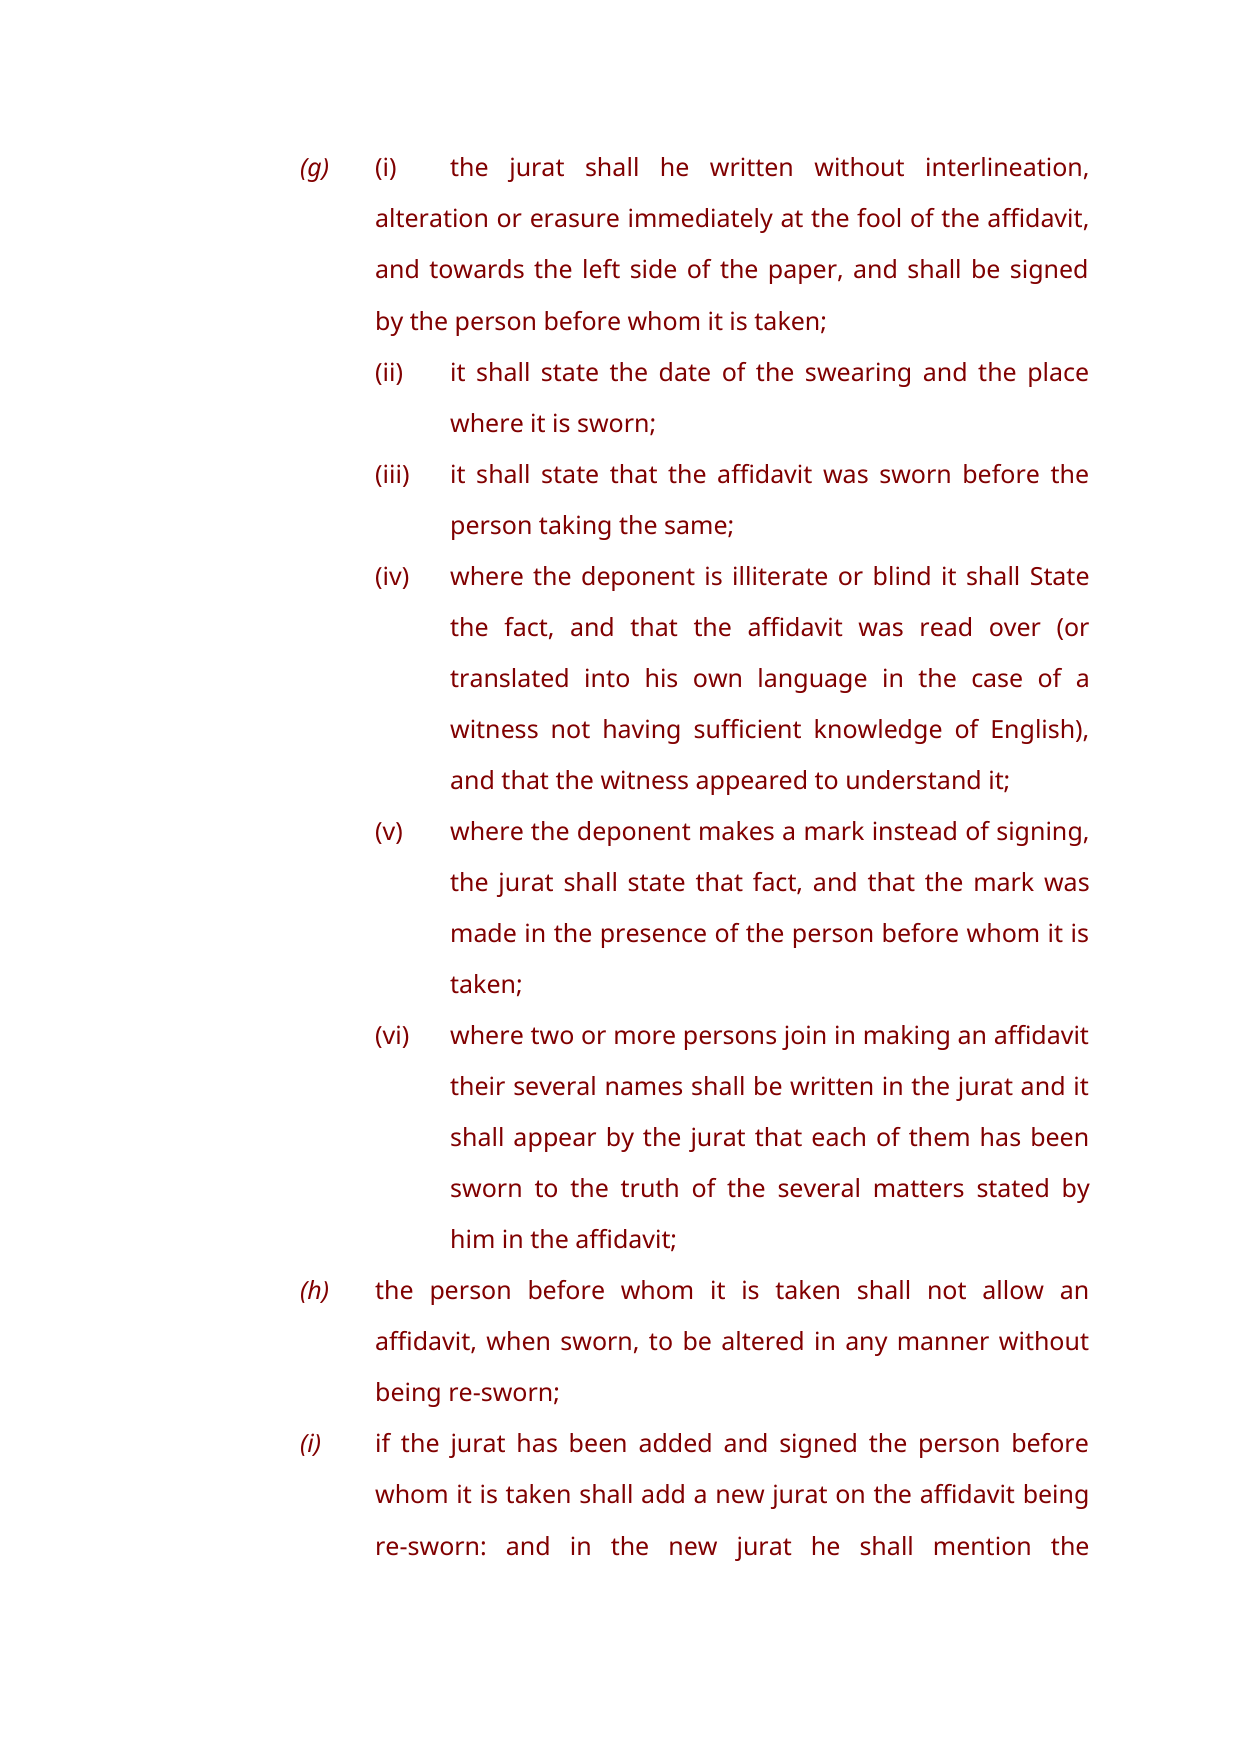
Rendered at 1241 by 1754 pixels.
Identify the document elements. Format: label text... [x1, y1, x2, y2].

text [300, 1426, 1090, 1562]
text (iv) where the deponent is illiterate or blind it shall State the fact, and that the affidavit was read over (or translated into his own language in the case of a witness not having sufficient knowledge of English), and that the witness appeared to understand it; [375, 558, 1090, 797]
text (v) where the deponent makes a mark instead of signing, the jurat shall state that fact, and that the mark was made in the presence of the person before whom it is taken; [375, 813, 1090, 1001]
text (g) (i) the jurat shall he written without interlineation, alteration or erasure immediately at the fool of the affidavit, and towards the left side of the paper, and shall be signed by the person before whom it is taken; [300, 150, 1090, 337]
text (iii) it shall state that the affidavit was sworn before the person taking the same; [375, 456, 1090, 541]
text (vi) where two or more persons join in making an affidavit their several names shall be written in the jurat and it shall appear by the jurat that each of them has been sworn to the truth of the several matters stated by him in the affidavit; [375, 1018, 1090, 1256]
text (h) the person before whom it is taken shall not allow an affidavit, when sworn, to be altered in any manner without being re-sworn; [300, 1273, 1090, 1409]
text (ii) it shall state the date of the swearing and the place where it is sworn; [375, 354, 1090, 439]
